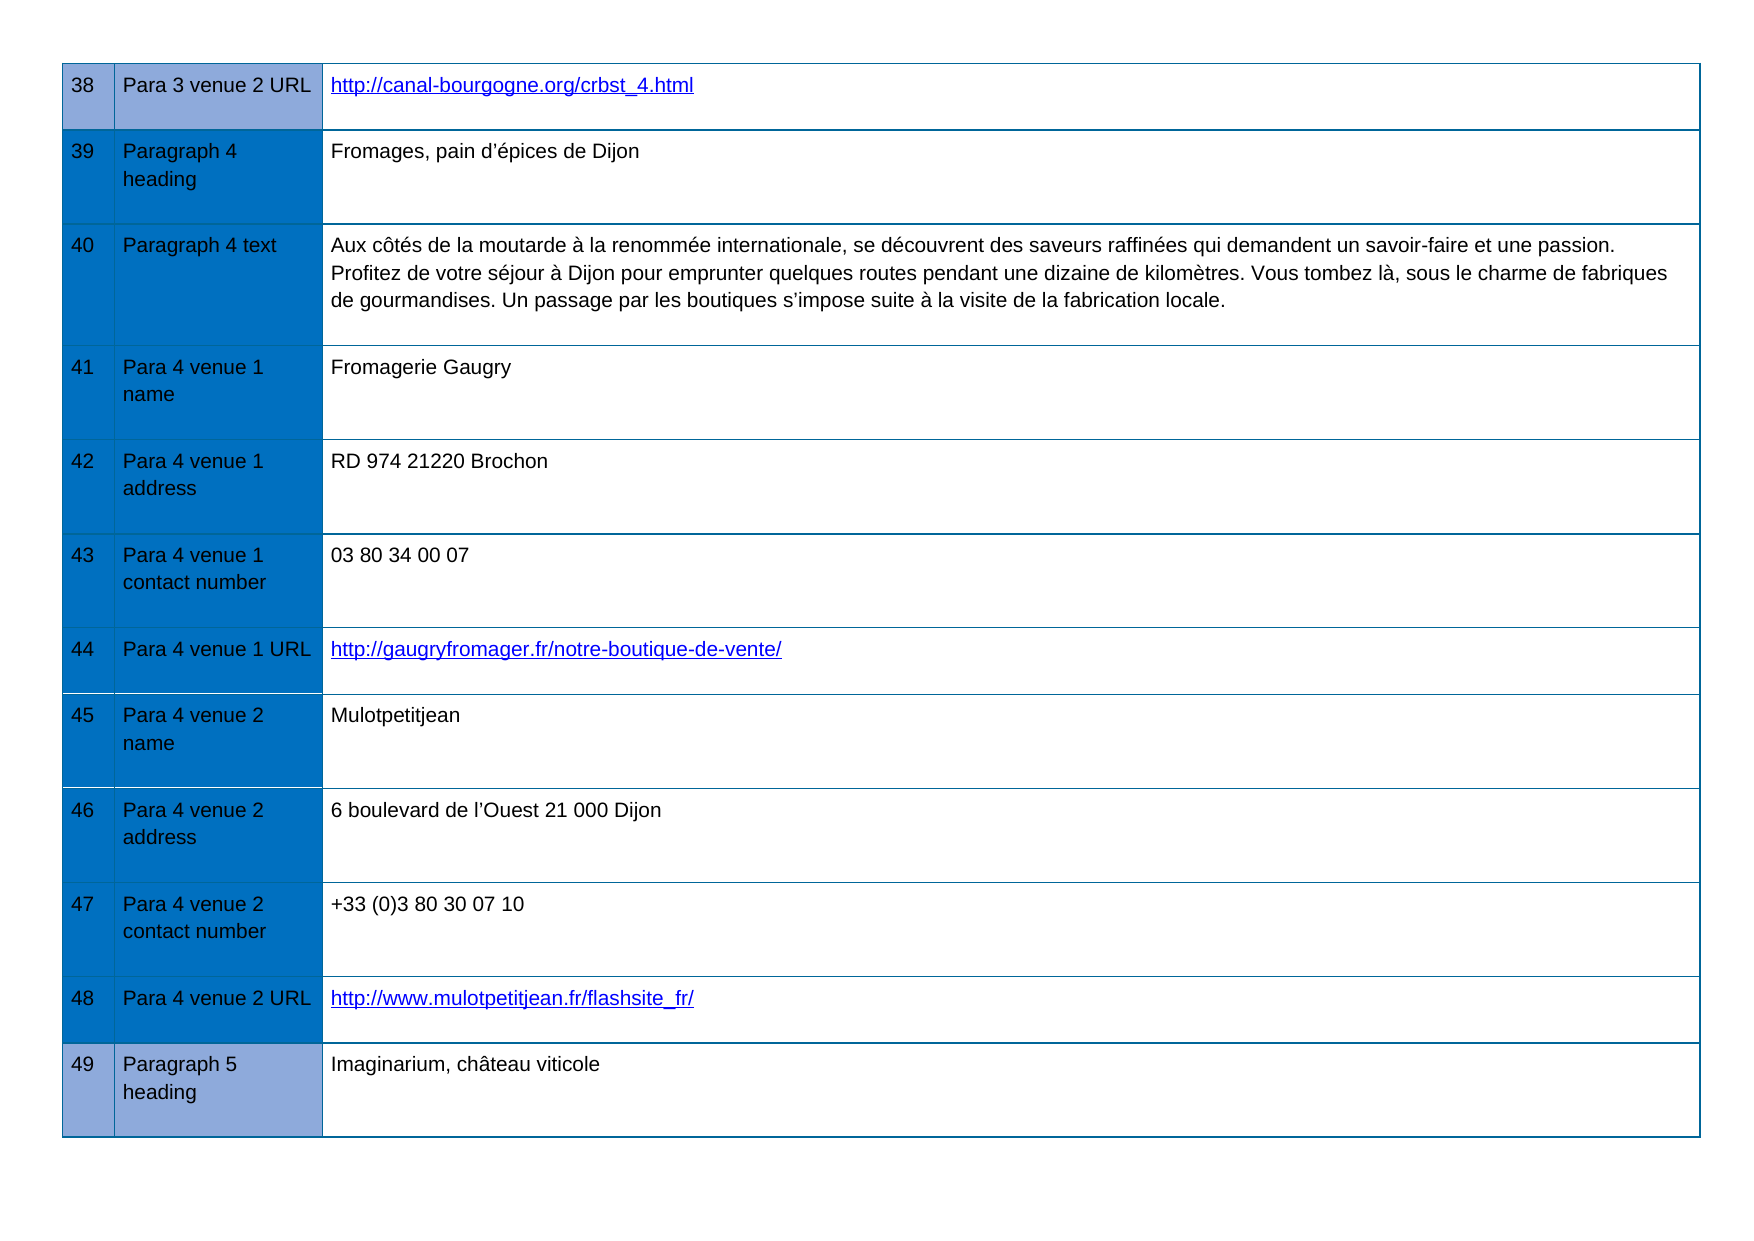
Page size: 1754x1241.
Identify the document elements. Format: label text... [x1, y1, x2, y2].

table_cell 49 [63, 1044, 114, 1136]
table_cell http://www.mulotpetitjean.fr/flashsite_fr/ [323, 977, 1699, 1042]
table_cell 47 [63, 883, 114, 976]
table_cell 44 [63, 628, 114, 693]
table_cell Aux côtés de la moutarde à la renommée internationale, se découvrent des saveurs raffinées qui demandent un savoir-faire et une passion. Profitez de votre séjour à Dijon pour emprunter quelques routes pendant une dizaine de kilomètres. Vous tombez là, sous le charme de fabriques de gourmandises. Un passage par les boutiques s’impose suite à la visite de la fabrication locale. [323, 225, 1699, 345]
table_cell 38 [63, 64, 114, 129]
table_cell 42 [63, 440, 114, 533]
table_cell Paragraph 5 heading [115, 1044, 322, 1136]
table_cell 6 boulevard de l’Ouest 21 000 Dijon [323, 789, 1699, 882]
table_cell Para 4 venue 2 name [115, 695, 322, 787]
table_cell Para 4 venue 2 URL [115, 977, 322, 1042]
table_cell http://gaugryfromager.fr/notre-boutique-de-vente/ [323, 628, 1699, 693]
table_cell http://canal-bourgogne.org/crbst_4.html [323, 64, 1699, 129]
table_cell Para 4 venue 2 address [115, 789, 322, 882]
table_cell Para 4 venue 1 address [115, 440, 322, 533]
table_cell Para 4 venue 1 contact number [115, 535, 322, 627]
table_cell Para 3 venue 2 URL [115, 64, 322, 129]
table_cell 46 [63, 789, 114, 882]
table_cell Fromages, pain d’épices de Dijon [323, 131, 1699, 223]
table_cell 39 [63, 131, 114, 223]
table_cell RD 974 21220 Brochon [323, 440, 1699, 533]
table_cell Para 4 venue 1 name [115, 346, 322, 439]
table_cell Mulotpetitjean [323, 695, 1699, 787]
table_cell Paragraph 4 heading [115, 131, 322, 223]
table_cell 41 [63, 346, 114, 439]
table_cell 03 80 34 00 07 [323, 535, 1699, 627]
table_cell Imaginarium, château viticole [323, 1044, 1699, 1136]
table_cell 48 [63, 977, 114, 1042]
table_cell Para 4 venue 1 URL [115, 628, 322, 693]
table_cell Paragraph 4 text [115, 225, 322, 345]
table_cell +33 (0)3 80 30 07 10 [323, 883, 1699, 976]
table_cell 43 [63, 535, 114, 627]
table_cell 45 [63, 695, 114, 787]
table_cell Para 4 venue 2 contact number [115, 883, 322, 976]
table_cell Fromagerie Gaugry [323, 346, 1699, 439]
table_cell 40 [63, 225, 114, 345]
